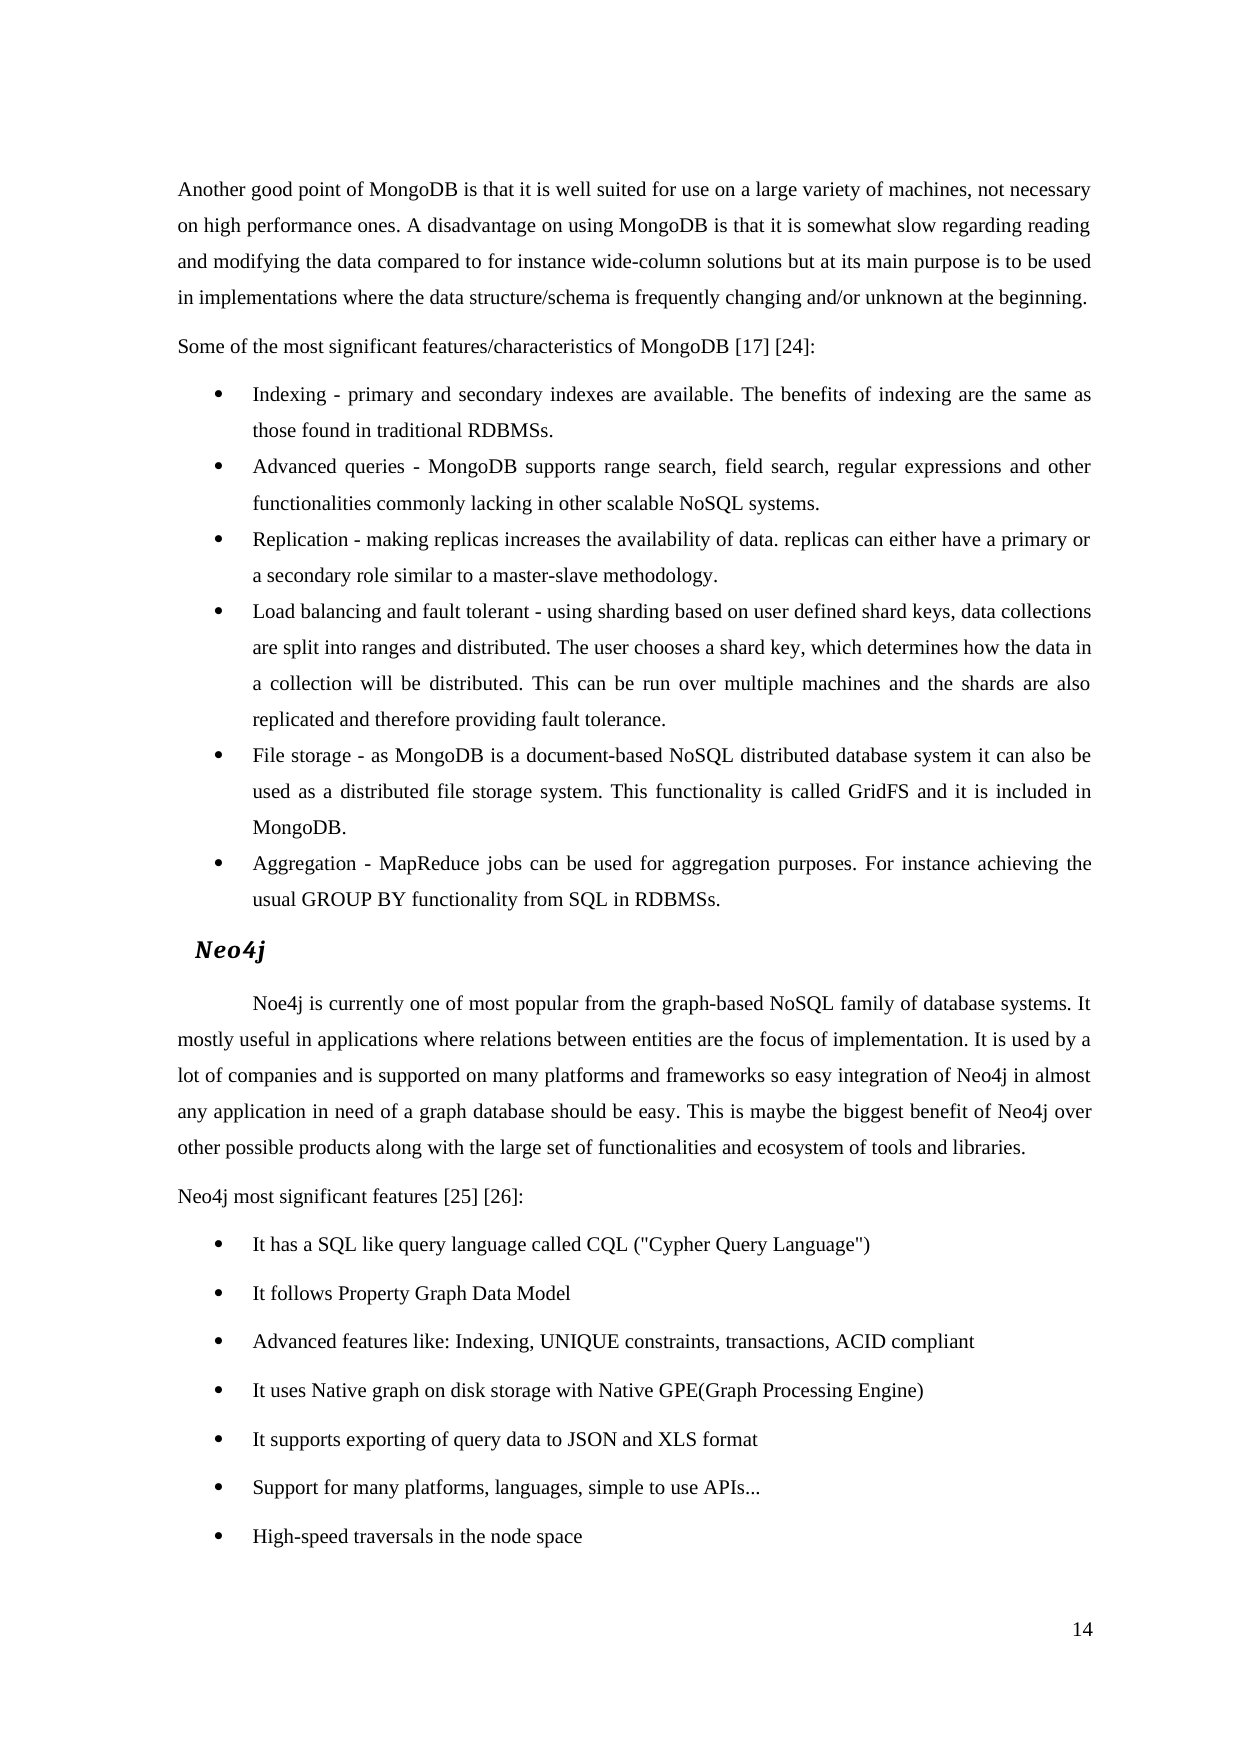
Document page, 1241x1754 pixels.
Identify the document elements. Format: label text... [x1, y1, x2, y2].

text Some of the most significant features/characteristics of MongoDB : [177, 334, 1092, 358]
list File storage - as MongoDB is a document-based NoSQL distributed database system it can also be used as a distributed file storage system. This functionality is called GridFS and it is included in MongoDB. [215, 743, 1092, 839]
list It follows Property Graph Data Model [215, 1281, 1092, 1305]
list Indexing - primary and secondary indexes are available. The benefits of indexing are the same as those found in traditional RDBMSs. [215, 382, 1092, 442]
list Advanced queries - MongoDB supports range search, field search, regular expressions and other functionalities commonly lacking in other scalable NoSQL systems. [215, 454, 1092, 514]
list Aggregation - MapReduce jobs can be used for aggregation purposes. For instance achieving the usual GROUP BY functionality from SQL in RDBMSs. [215, 851, 1092, 911]
list Support for many platforms, languages, simple to use APIs... [215, 1475, 1092, 1499]
list Advanced features like: Indexing, UNIQUE constraints, transactions, ACID compliant [215, 1329, 1092, 1353]
text Noe4j is currently one of most popular from the graph-based NoSQL family of database systems. It mostly useful in applications where relations between entities are the focus of implementation. It is used by a lot of companies and is supported on many platforms and frameworks so easy integration of Neo4j in almost any application in need of a graph database should be easy. This is maybe the biggest benefit of Neo4j over other possible products along with the large set of functionalities and ecosystem of tools and libraries. [177, 991, 1092, 1159]
list Replication - making replicas increases the availability of data. replicas can either have a primary or a secondary role similar to a master-slave methodology. [215, 527, 1092, 587]
list Load balancing and fault tolerant - using sharding based on user defined shard keys, data collections are split into ranges and distributed. The user chooses a shard key, which determines how the data in a collection will be distributed. This can be run over multiple machines and the shards are also replicated and therefore providing fault tolerance. [215, 599, 1092, 731]
list It uses Native graph on disk storage with Native GPE(Graph Processing Engine) [215, 1378, 1092, 1402]
text Neo4j most significant features : [177, 1184, 1092, 1208]
list High-speed traversals in the node space [215, 1524, 1092, 1548]
subtitle Neo4j [195, 936, 1092, 964]
list It supports exporting of query data to JSON and XLS format [215, 1427, 1092, 1451]
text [177, 177, 1092, 309]
list It has a SQL like query language called CQL ("Cypher Query Language") [215, 1232, 1092, 1256]
